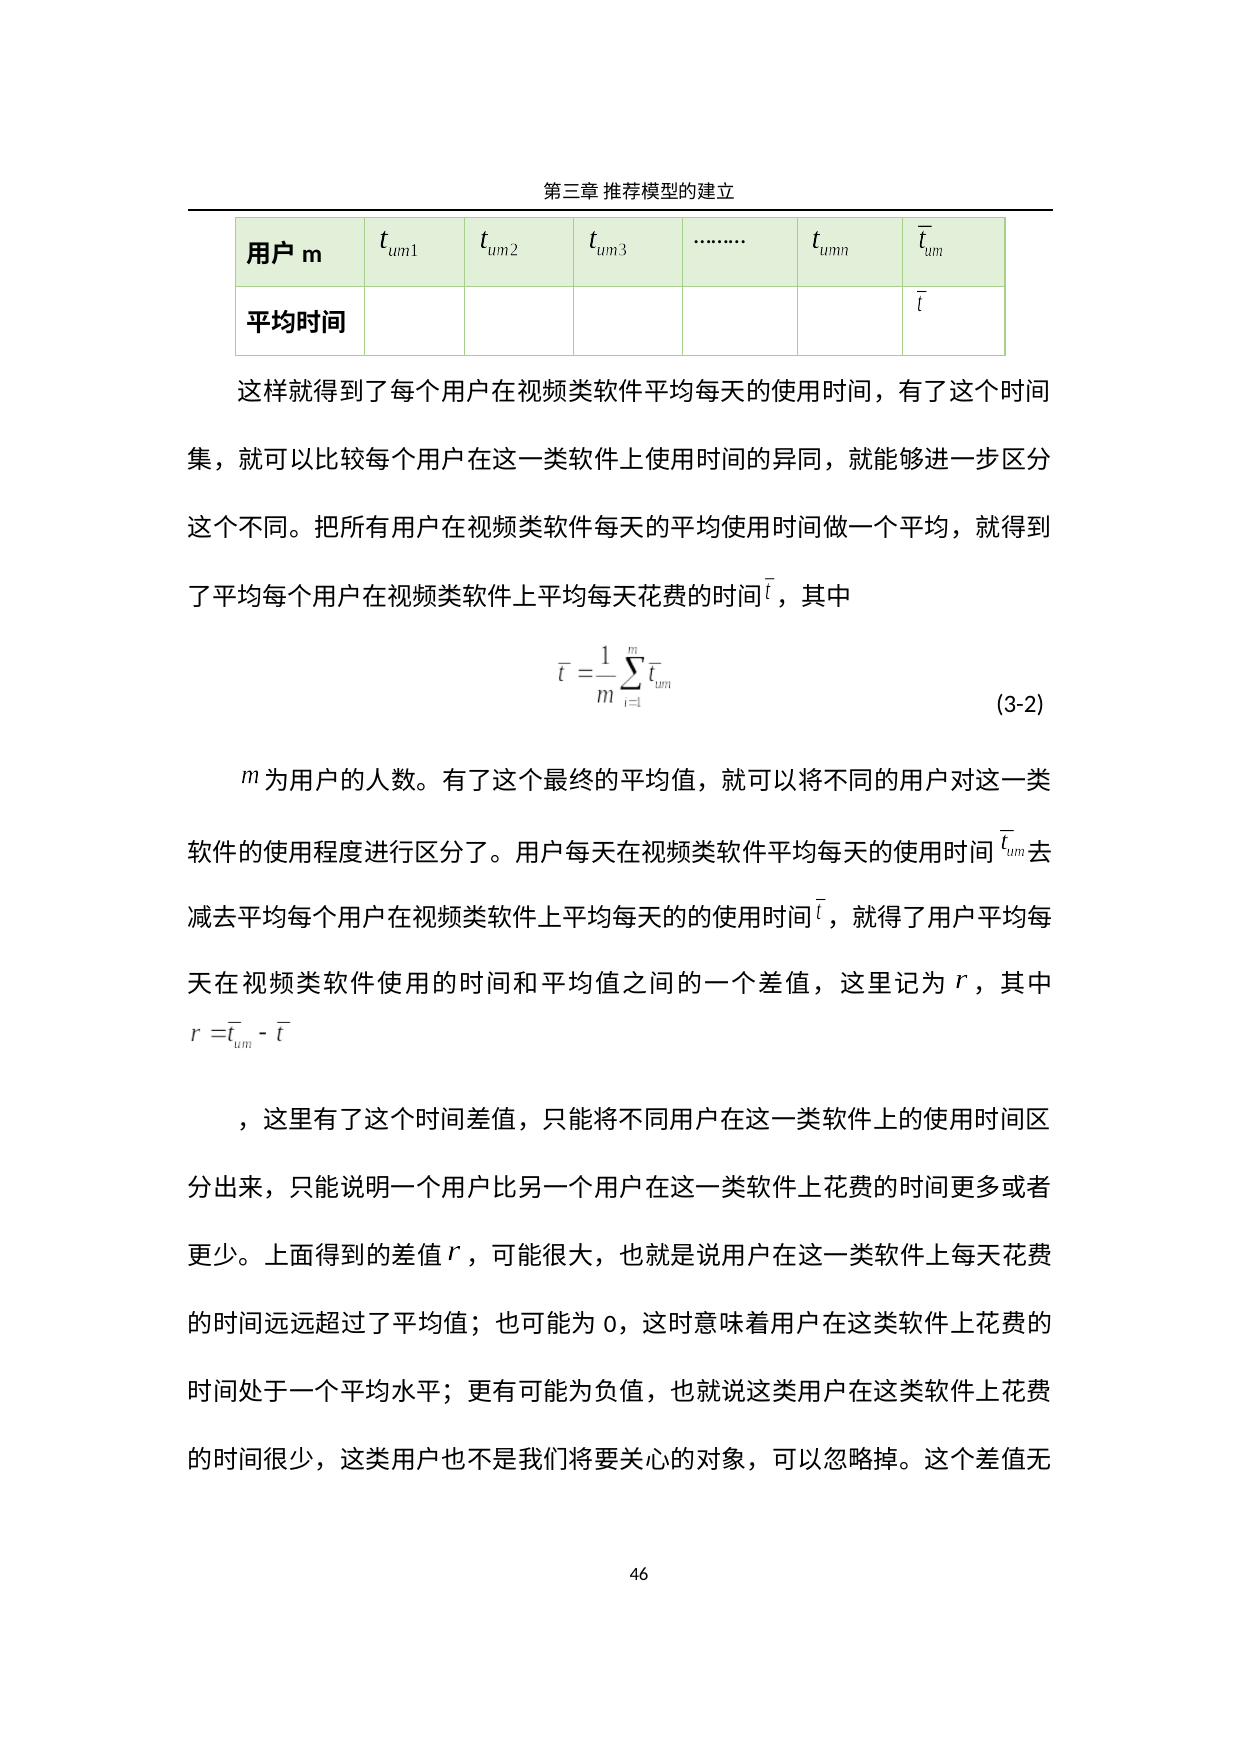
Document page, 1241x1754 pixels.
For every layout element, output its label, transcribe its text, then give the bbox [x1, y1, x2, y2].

table_cell 用户m [236, 218, 364, 286]
text 为用户的人数。有了这个最终的平均值，就可以将不同的用户对这一类软件的使用程度进行区分了。用户每天在视频类软件平均每天的使用时间去减去平均每个用户在视频类软件上平均每天的的使用时间，就得了用户平均每天在视频类软件使用的时间和平均值之间的一个差值，这里记为，其中 [187, 744, 1053, 1084]
table_cell [465, 287, 573, 354]
text (3-2) [187, 627, 1053, 729]
table_cell 平均时间 [236, 287, 364, 354]
table_cell [798, 287, 902, 354]
table_cell [465, 218, 573, 286]
table_cell [365, 218, 464, 286]
text 这样就得到了每个用户在视频类软件平均每天的使用时间，有了这个时间集，就可以比较每个用户在这一类软件上使用时间的异同，就能够进一步区分这个不同。把所有用户在视频类软件每天的平均使用时间做一个平均，就得到了平均每个用户在视频类软件上平均每天花费的时间，其中 [187, 356, 1053, 627]
table_cell ……… [683, 218, 797, 286]
table_cell [903, 287, 1004, 354]
table_cell [903, 218, 1004, 286]
table_cell [574, 218, 682, 286]
table_cell [798, 218, 902, 286]
table_cell [365, 287, 464, 354]
table_cell [683, 287, 797, 354]
table_cell [574, 287, 682, 354]
